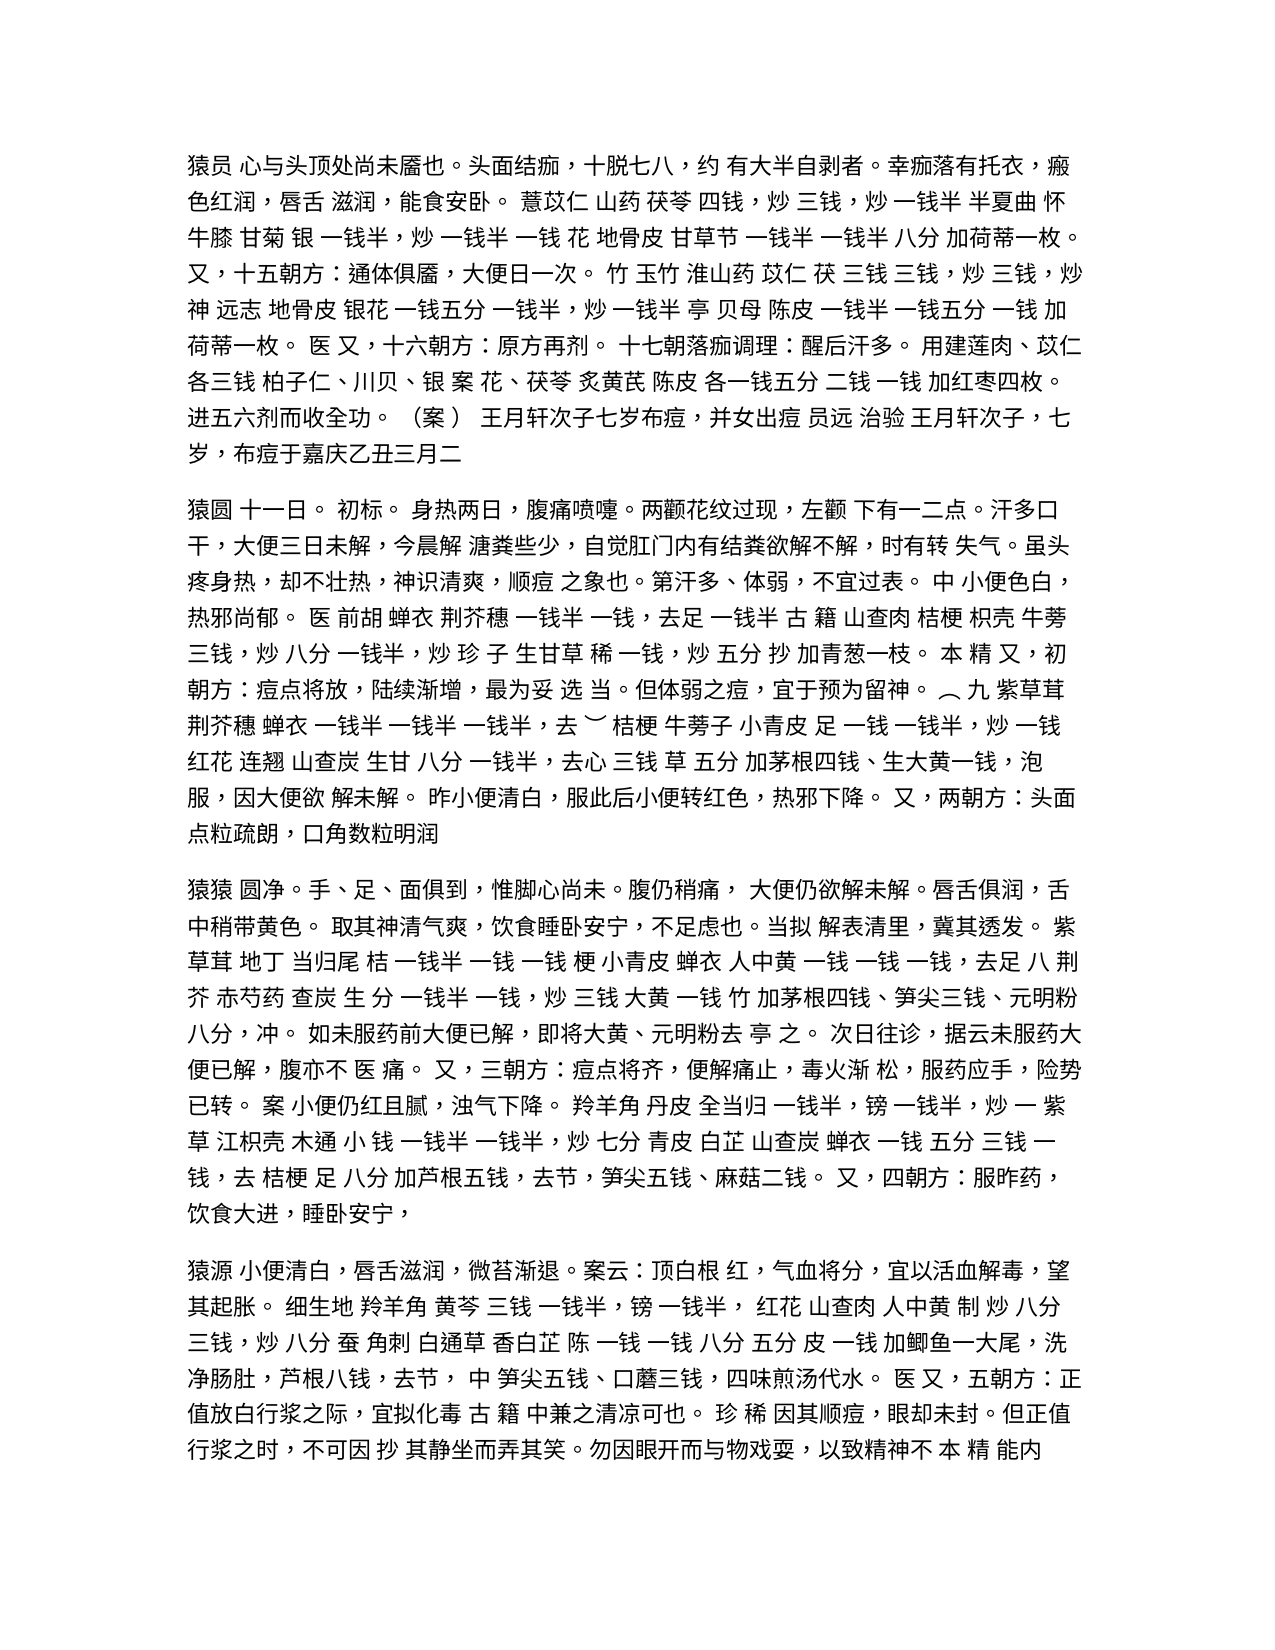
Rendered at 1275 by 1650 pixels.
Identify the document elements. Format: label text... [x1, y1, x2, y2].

text 猿猿 圆净。手、足、面俱到，惟脚心尚未。腹仍稍痛， 大便仍欲解未解。唇舌俱润，舌中稍带黄色。 取其神清气爽，饮食睡卧安宁，不足虑也。当拟 解表清里，冀其透发。 紫草茸 地丁 当归尾 桔 一钱半 一钱 一钱 梗 小青皮 蝉衣 人中黄 一钱 一钱 一钱，去足 八 荆芥 赤芍药 查炭 生 分 一钱半 一钱，炒 三钱 大黄 一钱 竹 加茅根四钱、笋尖三钱、元明粉八分，冲。 如未服药前大便已解，即将大黄、元明粉去 亭 之。 次日往诊，据云未服药大便已解，腹亦不 医 痛。 又，三朝方：痘点将齐，便解痛止，毒火渐 松，服药应手，险势已转。 案 小便仍红且腻，浊气下降。 羚羊角 丹皮 全当归 一钱半，镑 一钱半，炒 一 紫草 江枳壳 木通 小 钱 一钱半 一钱半，炒 七分 青皮 白芷 山查炭 蝉衣 一钱 五分 三钱 一钱，去 桔梗 足 八分 加芦根五钱，去节，笋尖五钱、麻菇二钱。 又，四朝方：服昨药，饮食大进，睡卧安宁， [187, 874, 1087, 1229]
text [187, 1255, 1087, 1466]
text 猿员 心与头顶处尚未靥也。头面结痂，十脱七八，约 有大半自剥者。幸痂落有托衣，瘢色红润，唇舌 滋润，能食安卧。 薏苡仁 山药 茯苓 四钱，炒 三钱，炒 一钱半 半夏曲 怀牛膝 甘菊 银 一钱半，炒 一钱半 一钱 花 地骨皮 甘草节 一钱半 一钱半 八分 加荷蒂一枚。 又，十五朝方：通体俱靥，大便日一次。 竹 玉竹 淮山药 苡仁 茯 三钱 三钱，炒 三钱，炒 神 远志 地骨皮 银花 一钱五分 一钱半，炒 一钱半 亭 贝母 陈皮 一钱半 一钱五分 一钱 加荷蒂一枚。 医 又，十六朝方：原方再剂。 十七朝落痂调理：醒后汗多。 用建莲肉、苡仁 各三钱 柏子仁、川贝、银 案 花、茯苓 炙黄芪 陈皮 各一钱五分 二钱 一钱 加红枣四枚。 进五六剂而收全功。 （案 ） 王月轩次子七岁布痘，并女出痘 员远 治验 王月轩次子，七岁，布痘于嘉庆乙丑三月二 [187, 150, 1087, 469]
text 猿圆 十一日。 初标。 身热两日，腹痛喷嚏。两颧花纹过现，左颧 下有一二点。汗多口干，大便三日未解，今晨解 溏粪些少，自觉肛门内有结粪欲解不解，时有转 失气。虽头疼身热，却不壮热，神识清爽，顺痘 之象也。第汗多、体弱，不宜过表。 中 小便色白，热邪尚郁。 医 前胡 蝉衣 荆芥穗 一钱半 一钱，去足 一钱半 古 籍 山查肉 桔梗 枳壳 牛蒡 三钱，炒 八分 一钱半，炒 珍 子 生甘草 稀 一钱，炒 五分 抄 加青葱一枝。 本 精 又，初朝方：痘点将放，陆续渐增，最为妥 选 当。但体弱之痘，宜于预为留神。 ︵ 九 紫草茸 荆芥穗 蝉衣 一钱半 一钱半 一钱半，去 ︶ 桔梗 牛蒡子 小青皮 足 一钱 一钱半，炒 一钱 红花 连翘 山查炭 生甘 八分 一钱半，去心 三钱 草 五分 加茅根四钱、生大黄一钱，泡服，因大便欲 解未解。 昨小便清白，服此后小便转红色，热邪下降。 又，两朝方：头面点粒疏朗，口角数粒明润 [187, 494, 1087, 849]
